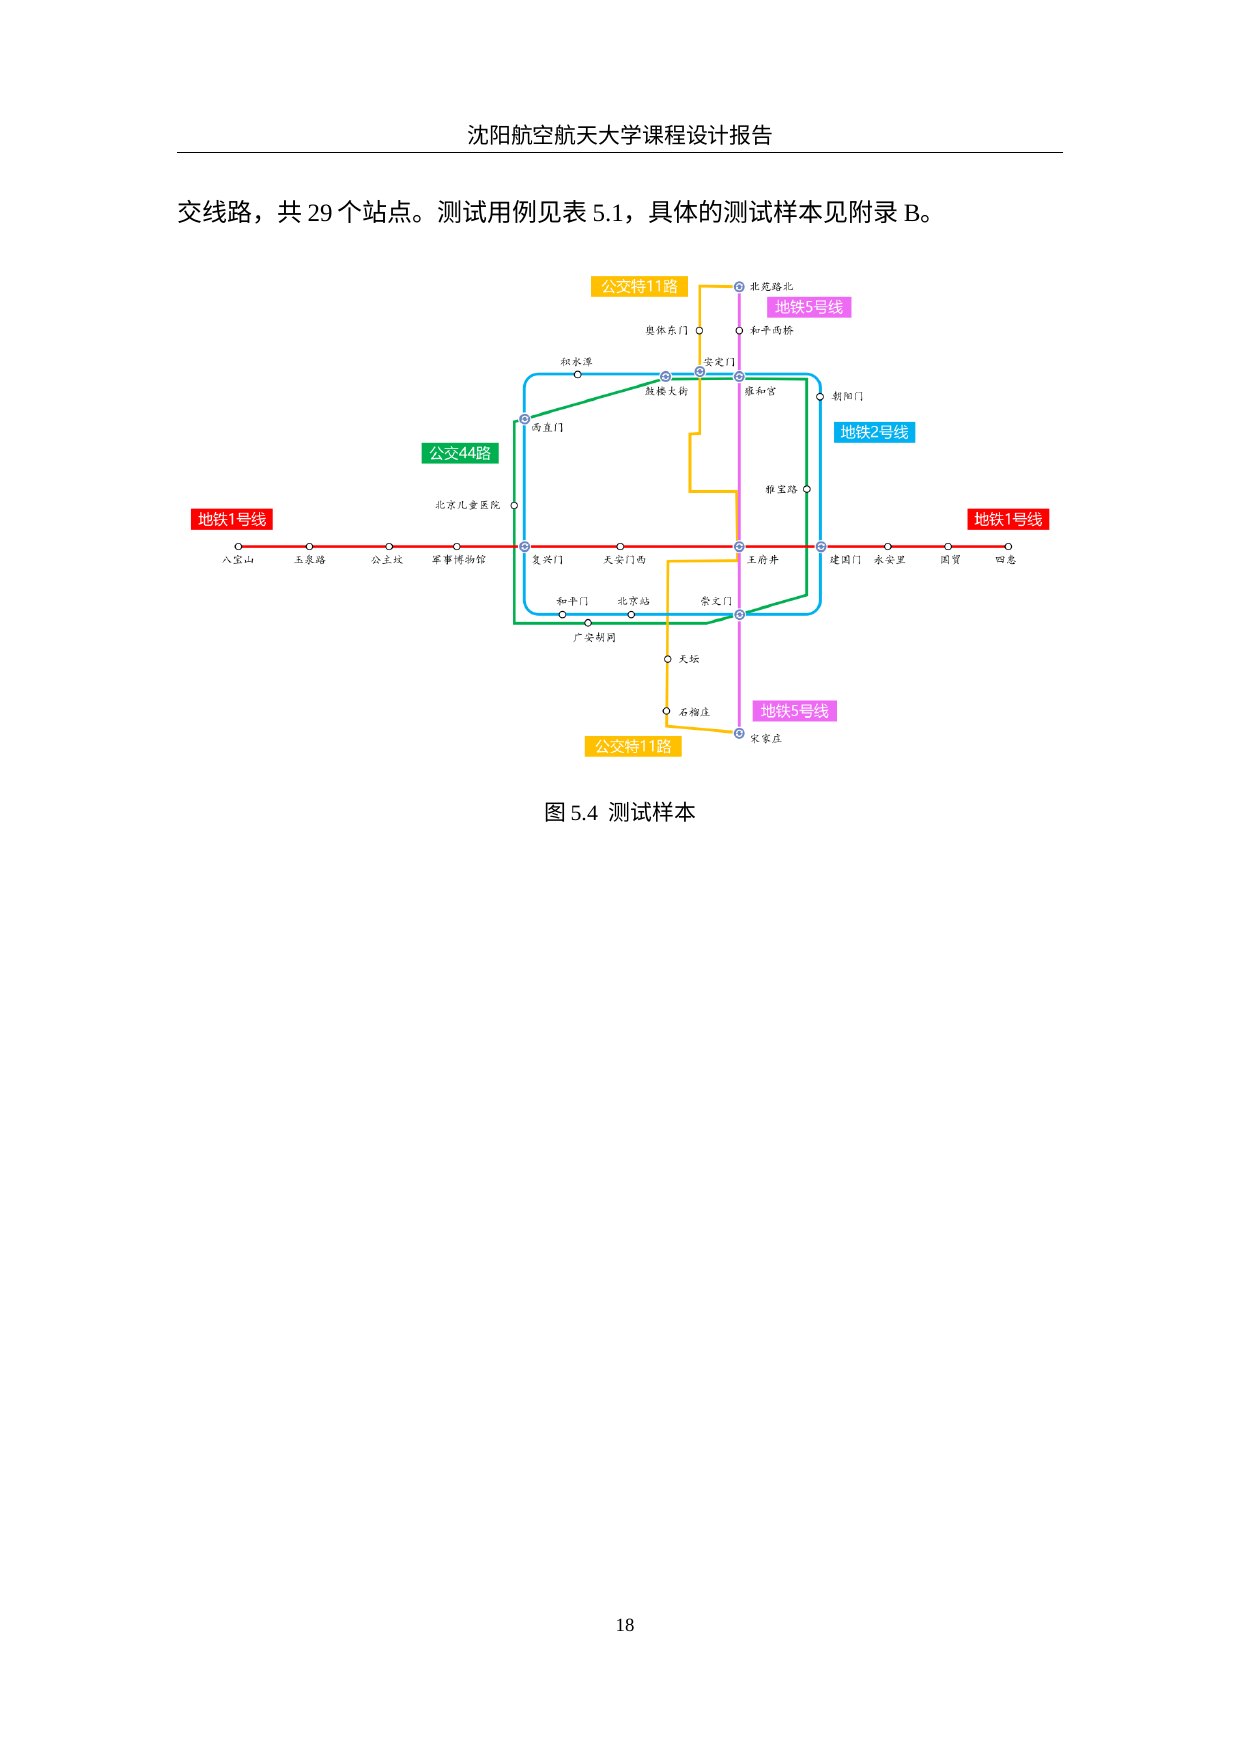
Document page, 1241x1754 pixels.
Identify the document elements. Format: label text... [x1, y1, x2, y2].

text 图5.4 测试样本 [177, 795, 1063, 827]
text 本系统选取北京市公共交通线网作为测试样本，包括3条地铁线路和2条公交线路，共29个站点。测试用例见表5.1，具体的测试样本见附录B。 [177, 178, 1063, 243]
picture [178, 261, 1062, 759]
